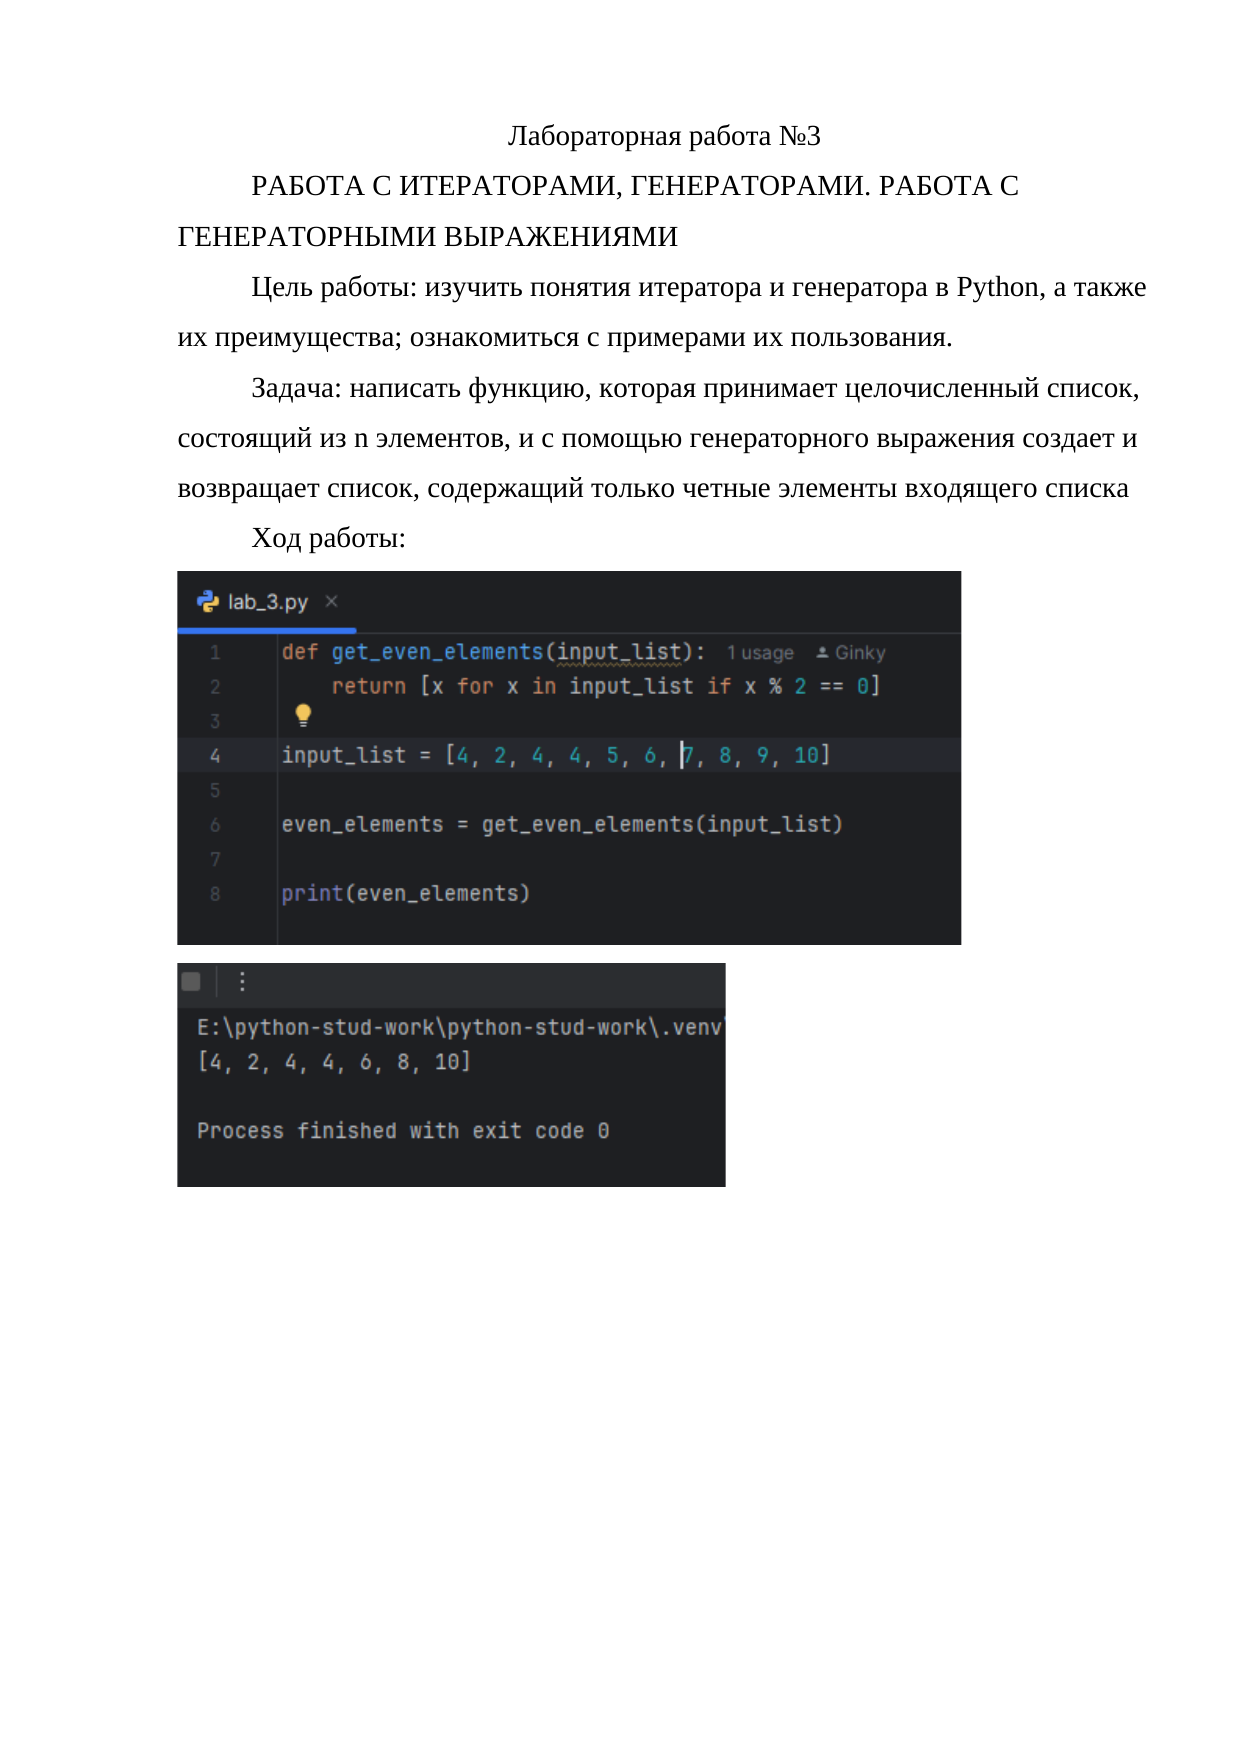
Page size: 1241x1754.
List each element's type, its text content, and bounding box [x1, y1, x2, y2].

picture [177, 571, 962, 945]
text Цель работы: изучить понятия итератора и генератора в Python, а также их преимущества; ознакомиться с примерами их пользования. [177, 269, 1152, 353]
picture [177, 963, 726, 1187]
text Лабораторная работа №3 [177, 118, 1152, 152]
text Задача: написать функцию, которая принимает целочисленный список, состоящий из n элементов, и с помощью генераторного выражения создает и возвращает список, содержащий только четные элементы входящего списка [177, 370, 1152, 504]
text РАБОТА С ИТЕРАТОРАМИ, ГЕНЕРАТОРАМИ. РАБОТА С ГЕНЕРАТОРНЫМИ ВЫРАЖЕНИЯМИ [177, 168, 1152, 252]
text Ход работы: [177, 521, 1152, 554]
